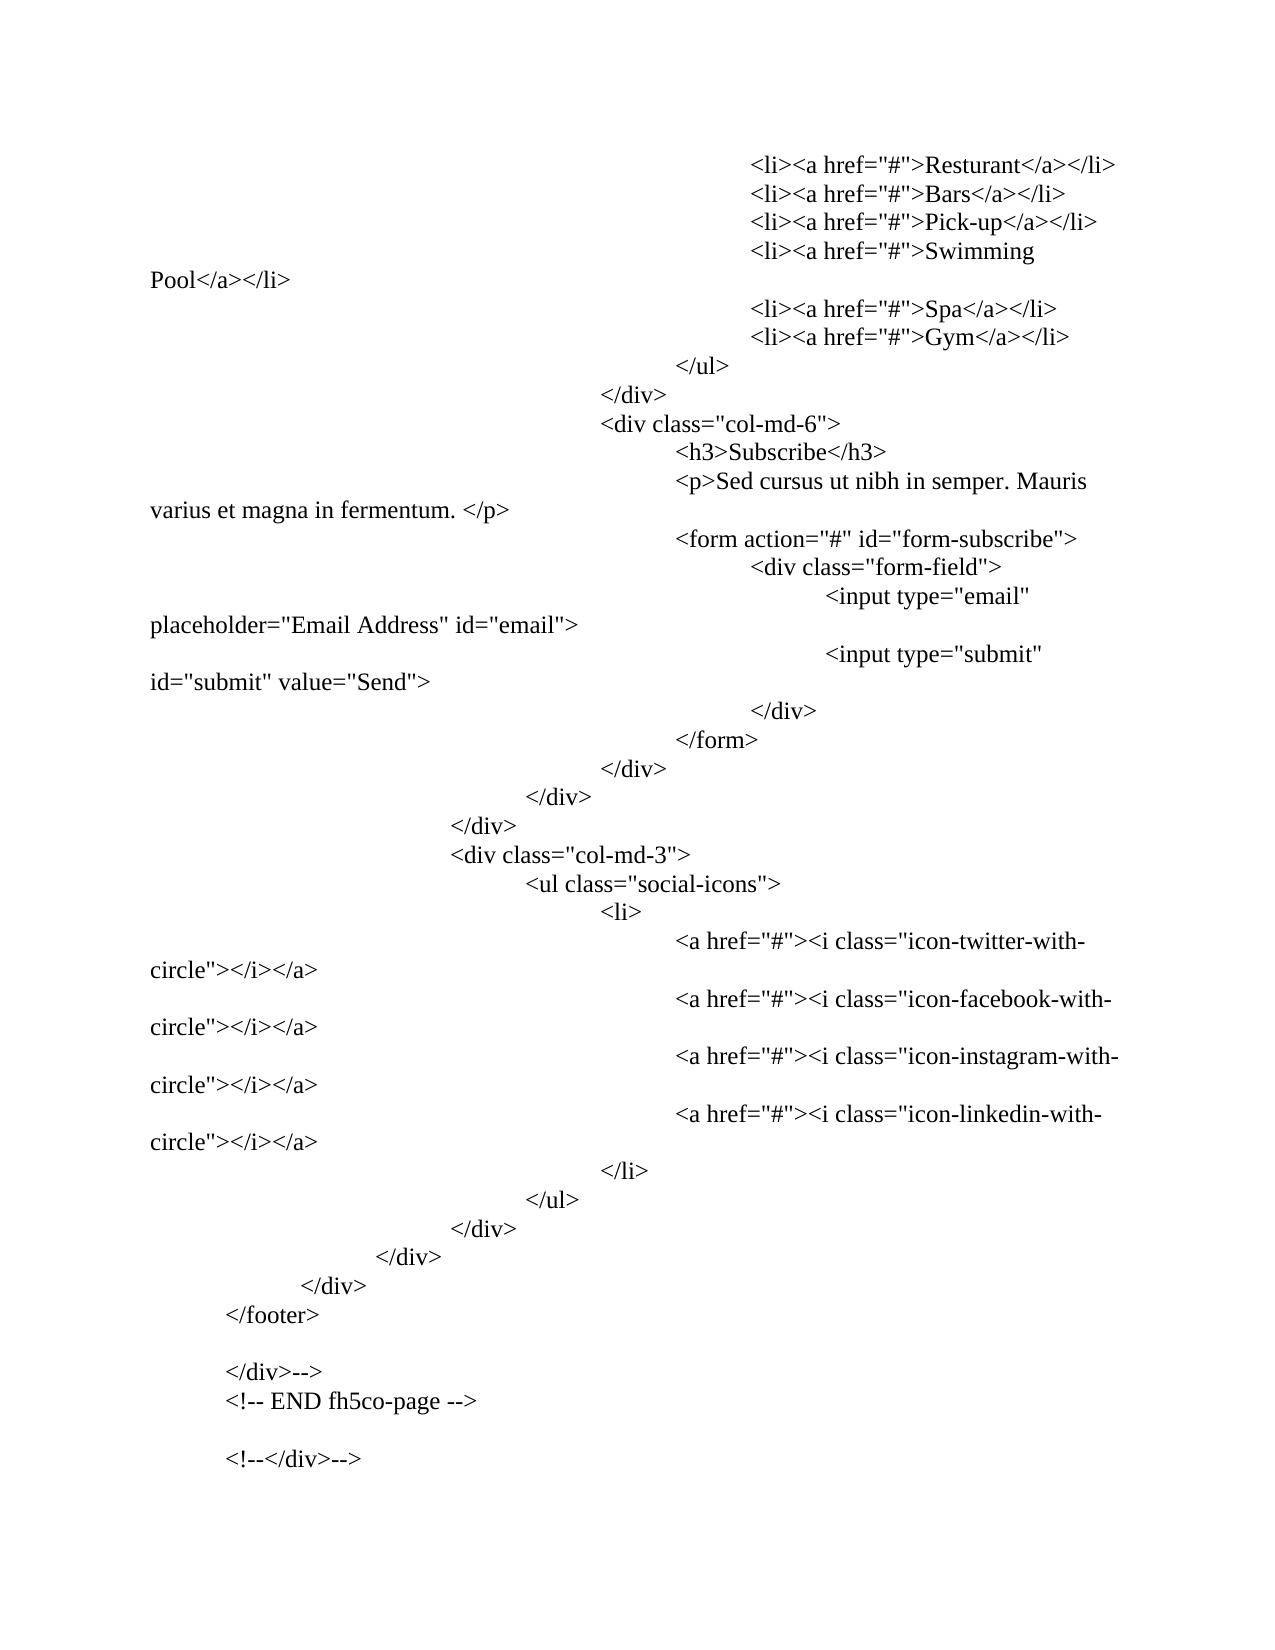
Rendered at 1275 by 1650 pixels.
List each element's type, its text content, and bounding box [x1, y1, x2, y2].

text </ul> [150, 1185, 1125, 1214]
text <div class="col-md-3"> [150, 840, 1125, 869]
text <form action="#" id="form-subscribe"> [150, 524, 1125, 552]
text </div> [150, 782, 1125, 811]
text <p>Sed cursus ut nibh in semper. Mauris varius et magna in fermentum. </p> [150, 466, 1125, 524]
text <li><a href="#">Bars</a></li> [150, 179, 1125, 207]
text <a href="#"><i class="icon-facebook-with-circle"></i></a> [150, 984, 1125, 1041]
text </div> [150, 380, 1125, 409]
text <li><a href="#">Gym</a></li> [150, 322, 1125, 351]
text <ul class="social-icons"> [150, 869, 1125, 897]
text <li><a href="#">Spa</a></li> [150, 294, 1125, 322]
text <li><a href="#">Resturant</a></li> [150, 150, 1125, 179]
text </div>--> [150, 1357, 1125, 1386]
text <!--</div>--> [150, 1444, 1125, 1472]
text <li> [150, 897, 1125, 926]
text </div> [150, 1271, 1125, 1300]
text </div> [150, 754, 1125, 782]
text <a href="#"><i class="icon-twitter-with-circle"></i></a> [150, 926, 1125, 984]
text </div> [150, 1214, 1125, 1242]
text <input type="submit" id="submit" value="Send"> [150, 639, 1125, 696]
text <li><a href="#">Pick-up</a></li> [150, 207, 1125, 236]
text </li> [150, 1156, 1125, 1185]
text <li><a href="#">Swimming Pool</a></li> [150, 236, 1125, 294]
text </div> [150, 696, 1125, 725]
text </footer> [150, 1300, 1125, 1329]
text </form> [150, 725, 1125, 754]
text <input type="email" placeholder="Email Address" id="email"> [150, 581, 1125, 639]
text </div> [150, 1242, 1125, 1271]
text <!-- END fh5co-page --> [150, 1386, 1125, 1415]
text </ul> [150, 351, 1125, 380]
text <a href="#"><i class="icon-instagram-with-circle"></i></a> [150, 1041, 1125, 1099]
text <div class="col-md-6"> [150, 409, 1125, 437]
text <h3>Subscribe</h3> [150, 437, 1125, 466]
text </div> [150, 811, 1125, 840]
text <a href="#"><i class="icon-linkedin-with-circle"></i></a> [150, 1099, 1125, 1156]
text <div class="form-field"> [150, 552, 1125, 581]
